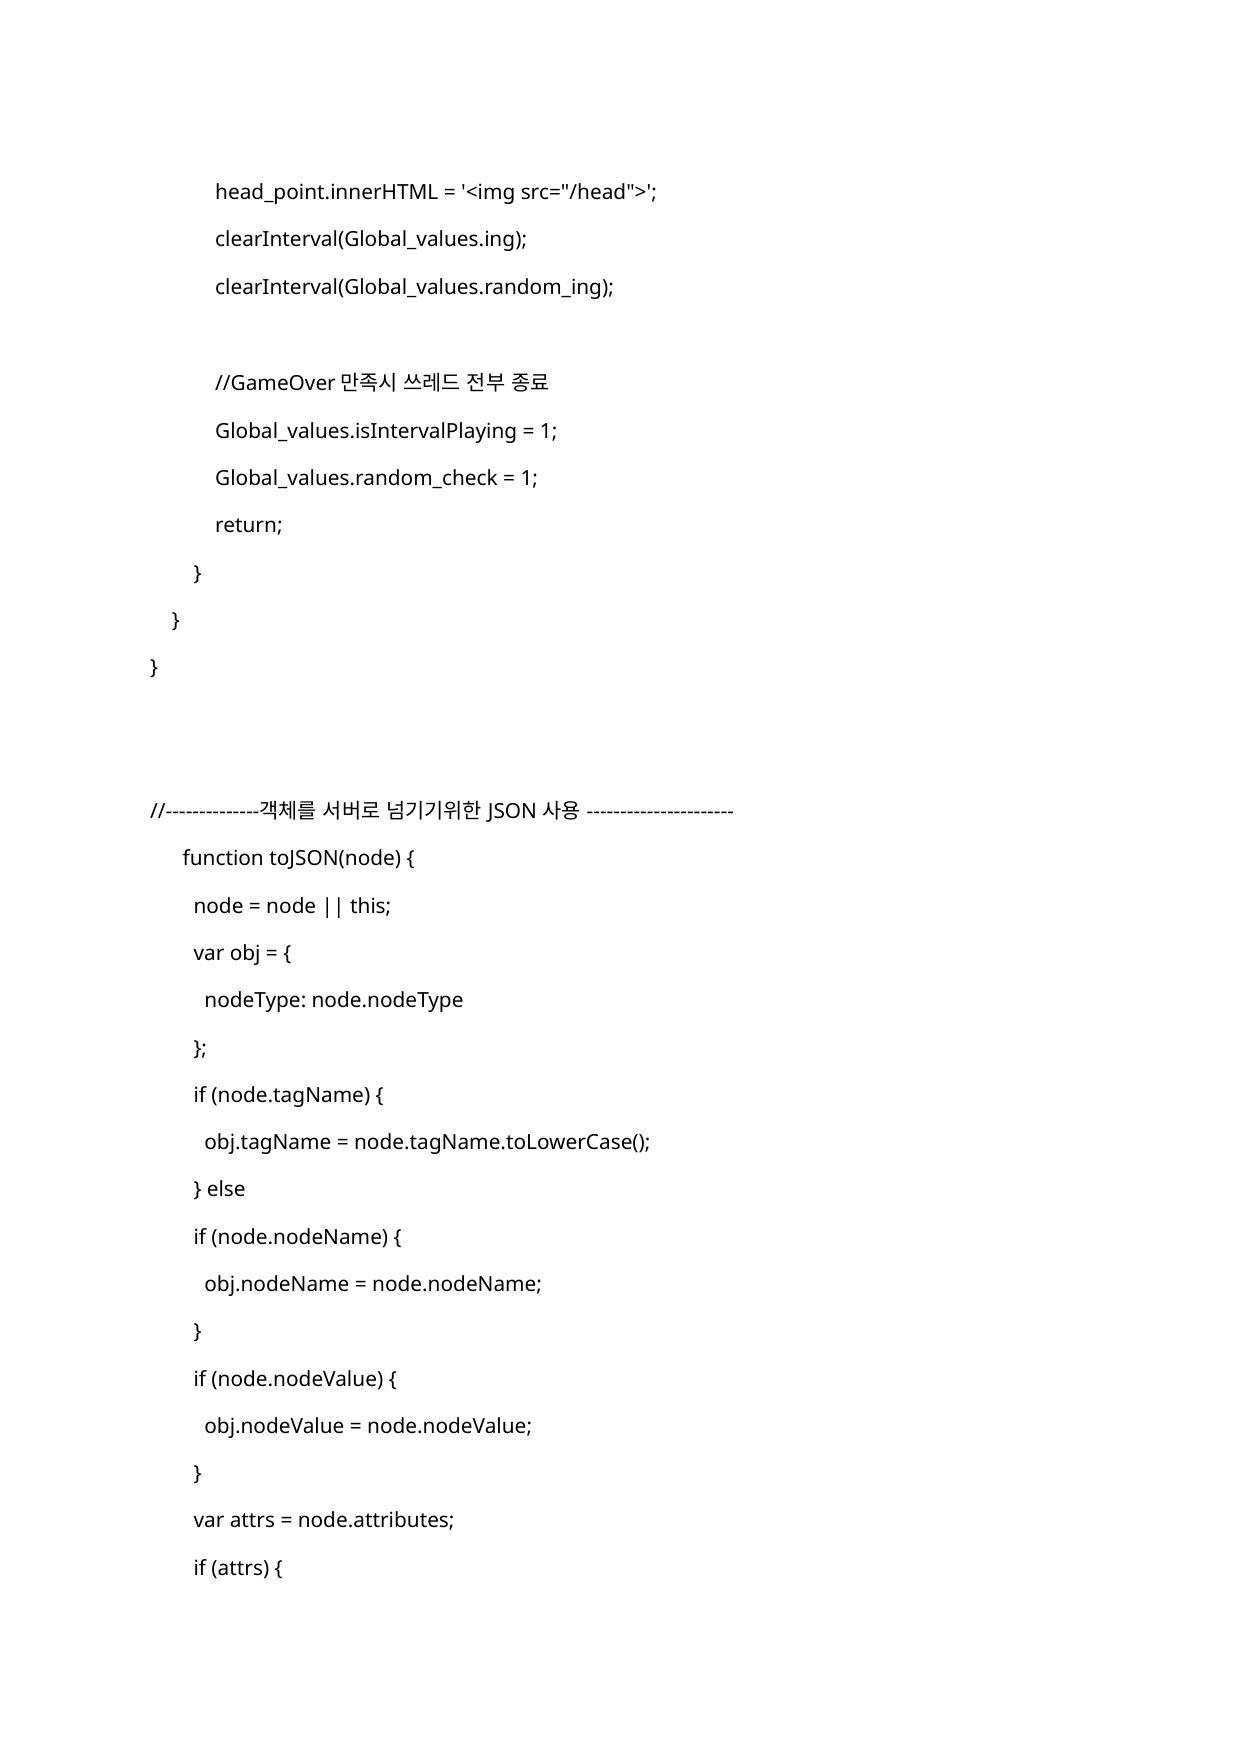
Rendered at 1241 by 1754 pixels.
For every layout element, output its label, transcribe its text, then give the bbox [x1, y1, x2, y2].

text if (node.nodeName) { [150, 1222, 1090, 1250]
text if (node.tagName) { [150, 1080, 1090, 1108]
text Global_values.random_check = 1; [150, 463, 1090, 491]
text } [150, 605, 1090, 633]
text clearInterval(Global_values.random_ing); [150, 272, 1090, 300]
text Global_values.isIntervalPlaying = 1; [150, 416, 1090, 444]
text //--------------객체를 서버로 넘기기위한 JSON 사용 ---------------------- [150, 794, 1090, 824]
text obj.tagName = node.tagName.toLowerCase(); [150, 1127, 1090, 1156]
text head_point.innerHTML = '<img src="/head">'; [150, 177, 1090, 206]
text } [150, 558, 1090, 586]
text var attrs = node.attributes; [150, 1506, 1090, 1534]
text } [150, 1458, 1090, 1487]
text node = node || this; [150, 891, 1090, 919]
text } [150, 652, 1090, 681]
text function toJSON(node) { [150, 843, 1090, 872]
text obj.nodeName = node.nodeName; [150, 1269, 1090, 1297]
text //GameOver만족시 쓰레드 전부 종료 [150, 366, 1090, 397]
text if (attrs) { [150, 1553, 1090, 1581]
text nodeType: node.nodeType [150, 985, 1090, 1014]
text if (node.nodeValue) { [150, 1364, 1090, 1392]
text obj.nodeValue = node.nodeValue; [150, 1411, 1090, 1439]
text } [150, 1316, 1090, 1345]
text return; [150, 510, 1090, 539]
text } else [150, 1174, 1090, 1203]
text clearInterval(Global_values.ing); [150, 224, 1090, 253]
text var obj = { [150, 938, 1090, 966]
text }; [150, 1033, 1090, 1061]
